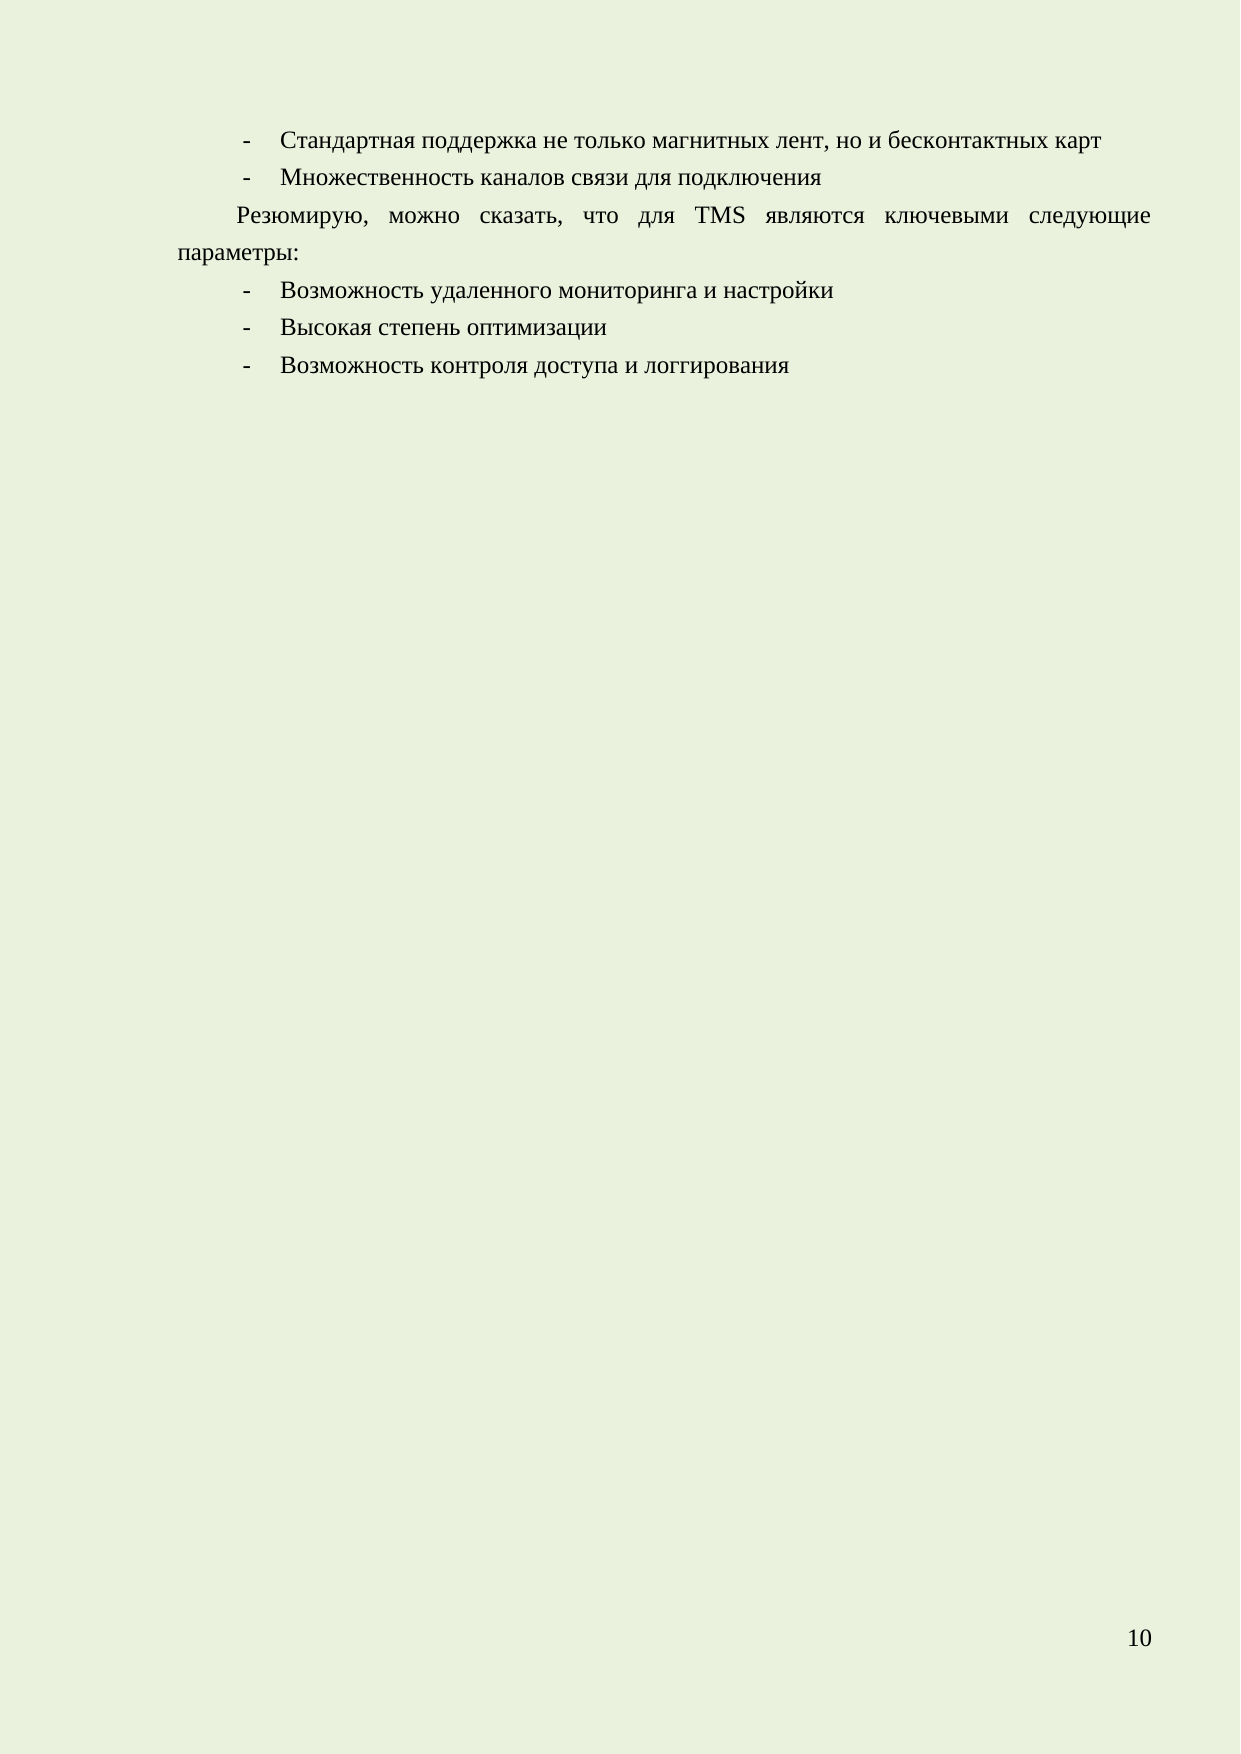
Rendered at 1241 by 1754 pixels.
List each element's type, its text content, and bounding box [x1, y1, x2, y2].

list Множественность каналов связи для подключения [242, 156, 1152, 193]
list Высокая степень оптимизации [242, 306, 1152, 343]
list Возможность контроля доступа и логгирования [242, 343, 1152, 381]
text Резюмирую, можно сказать, что для TMS являются ключевыми следующие параметры: [177, 193, 1152, 268]
list Стандартная поддержка не только магнитных лент, но и бесконтактных карт [242, 118, 1152, 156]
list Возможность удаленного мониторинга и настройки [242, 268, 1152, 306]
